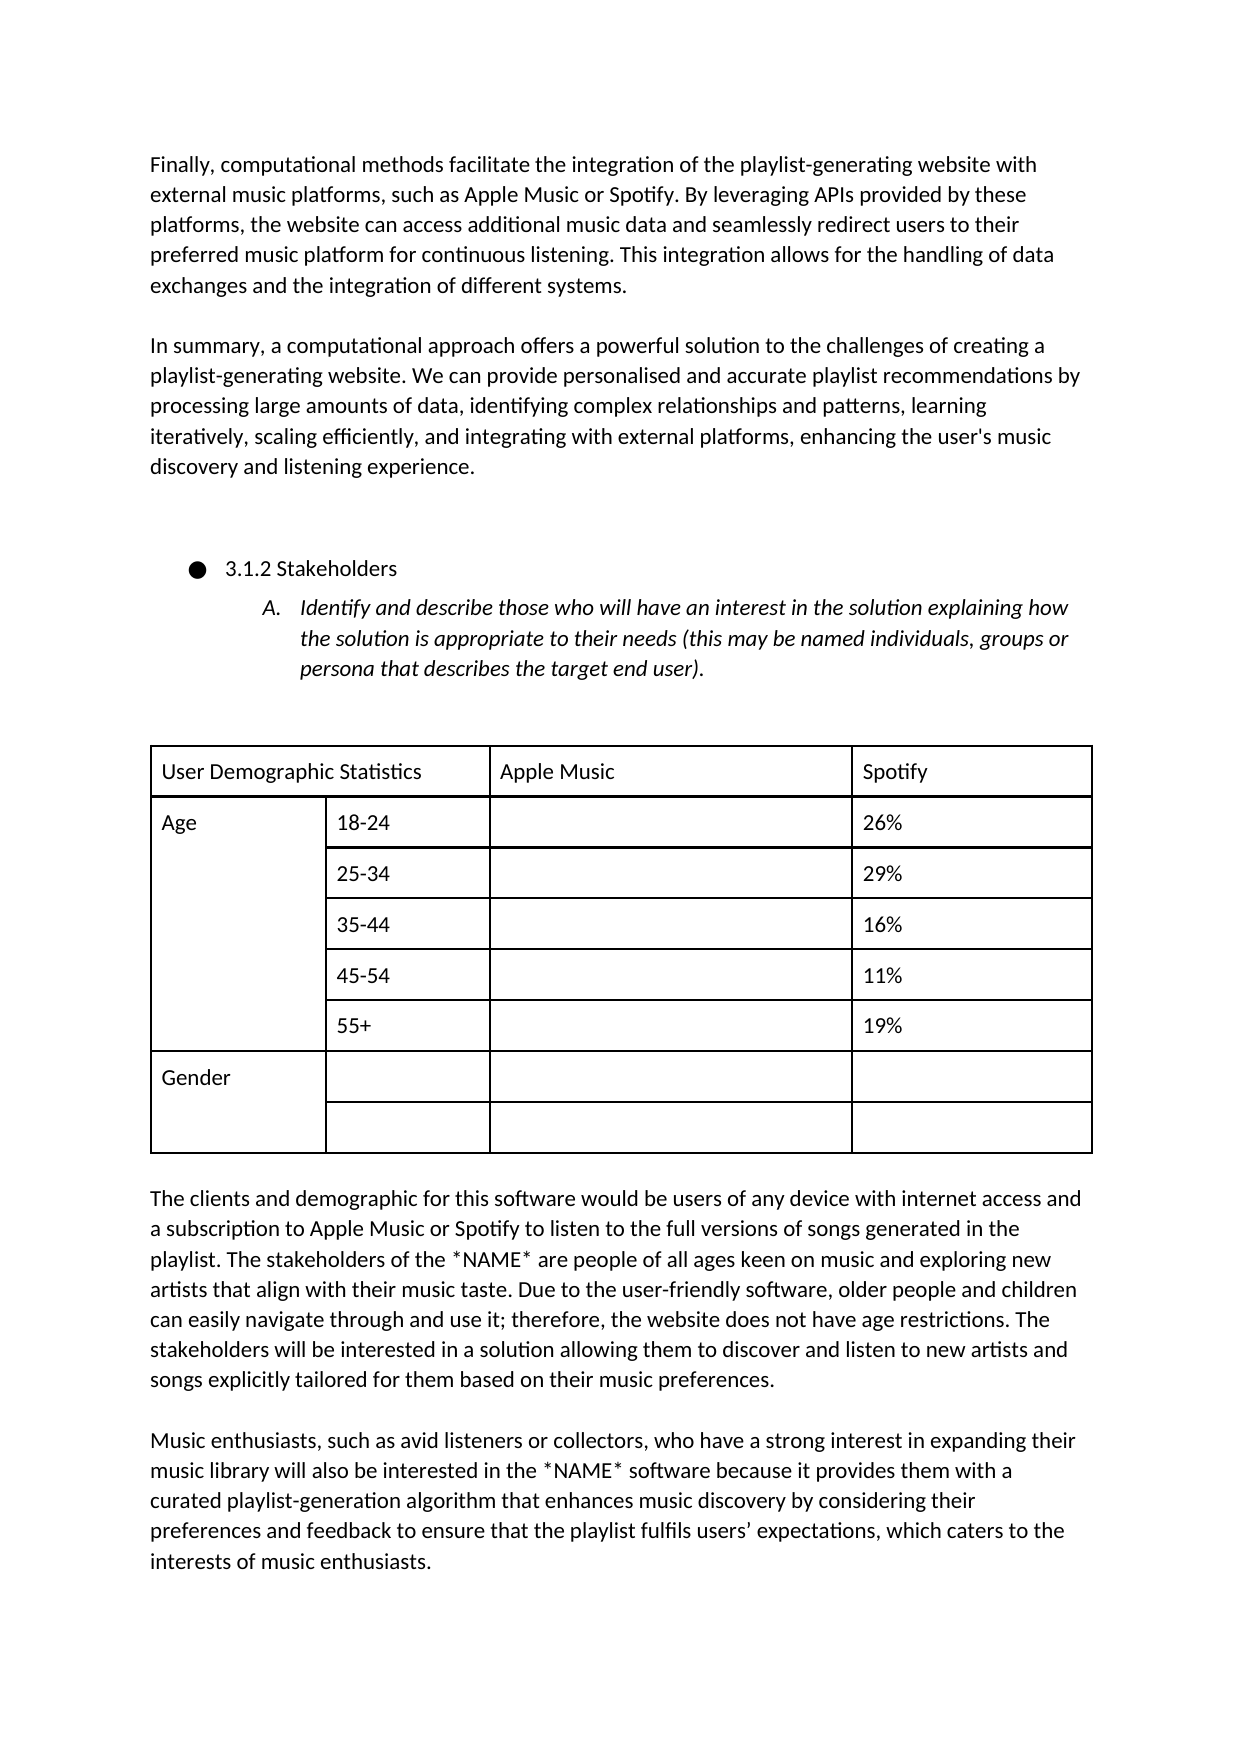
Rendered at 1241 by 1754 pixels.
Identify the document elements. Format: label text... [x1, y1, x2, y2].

table_cell 16% [853, 899, 1091, 948]
table_header Spotify [853, 747, 1091, 795]
table_cell [491, 849, 851, 897]
list Identify and describe those who will have an interest in the solution explaining how the solution is appropriate to their needs (this may be named individuals, groups or persona that describes the target end user). [262, 593, 1090, 682]
text Music enthusiasts, such as avid listeners or collectors, who have a strong interest in expanding their music library will also be interested in the *NAME* software because it provides them with a curated playlist-generation algorithm that enhances music discovery by considering their preferences and feedback to ensure that the playlist fulfils users’ expectations, which caters to the interests of music enthusiasts. [150, 1426, 1090, 1575]
table_cell Age [152, 798, 325, 1050]
table_cell [491, 899, 851, 948]
table_cell 19% [853, 1001, 1091, 1050]
text In summary, a computational approach offers a powerful solution to the challenges of creating a playlist-generating website. We can provide personalised and accurate playlist recommendations by processing large amounts of data, identifying complex relationships and patterns, learning iteratively, scaling efficiently, and integrating with external platforms, enhancing the user's music discovery and listening experience. [150, 331, 1090, 480]
table_cell Gender [152, 1052, 325, 1152]
text The clients and demographic for this software would be users of any device with internet access and a subscription to Apple Music or Spotify to listen to the full versions of songs generated in the playlist. The stakeholders of the *NAME* are people of all ages keen on music and exploring new artists that align with their music taste. Due to the user-friendly software, older people and children can easily navigate through and use it; therefore, the website does not have age restrictions. The stakeholders will be interested in a solution allowing them to discover and listen to new artists and songs explicitly tailored for them based on their music preferences. [150, 1184, 1090, 1393]
list 3.1.2 Stakeholders [187, 543, 1090, 590]
table_header Apple Music [491, 747, 851, 795]
table_cell [327, 1052, 489, 1101]
table_cell [491, 1103, 851, 1152]
table_cell 55+ [327, 1001, 489, 1050]
table_cell 11% [853, 950, 1091, 999]
text Finally, computational methods facilitate the integration of the playlist-generating website with external music platforms, such as Apple Music or Spotify. By leveraging APIs provided by these platforms, the website can access additional music data and seamlessly redirect users to their preferred music platform for continuous listening. This integration allows for the handling of data exchanges and the integration of different systems. [150, 150, 1090, 299]
table_cell 35-44 [327, 899, 489, 948]
table_cell [853, 1052, 1091, 1101]
table_cell [491, 1052, 851, 1101]
table_cell [491, 950, 851, 999]
table_cell [491, 798, 851, 846]
table_cell 45-54 [327, 950, 489, 999]
table_cell 25-34 [327, 849, 489, 897]
table_cell 29% [853, 849, 1091, 897]
table_cell [853, 1103, 1091, 1152]
table_cell 26% [853, 798, 1091, 846]
table_cell [327, 1103, 489, 1152]
table_cell [491, 1001, 851, 1050]
table_cell 18-24 [327, 798, 489, 846]
table_header User Demographic Statistics [152, 747, 489, 795]
